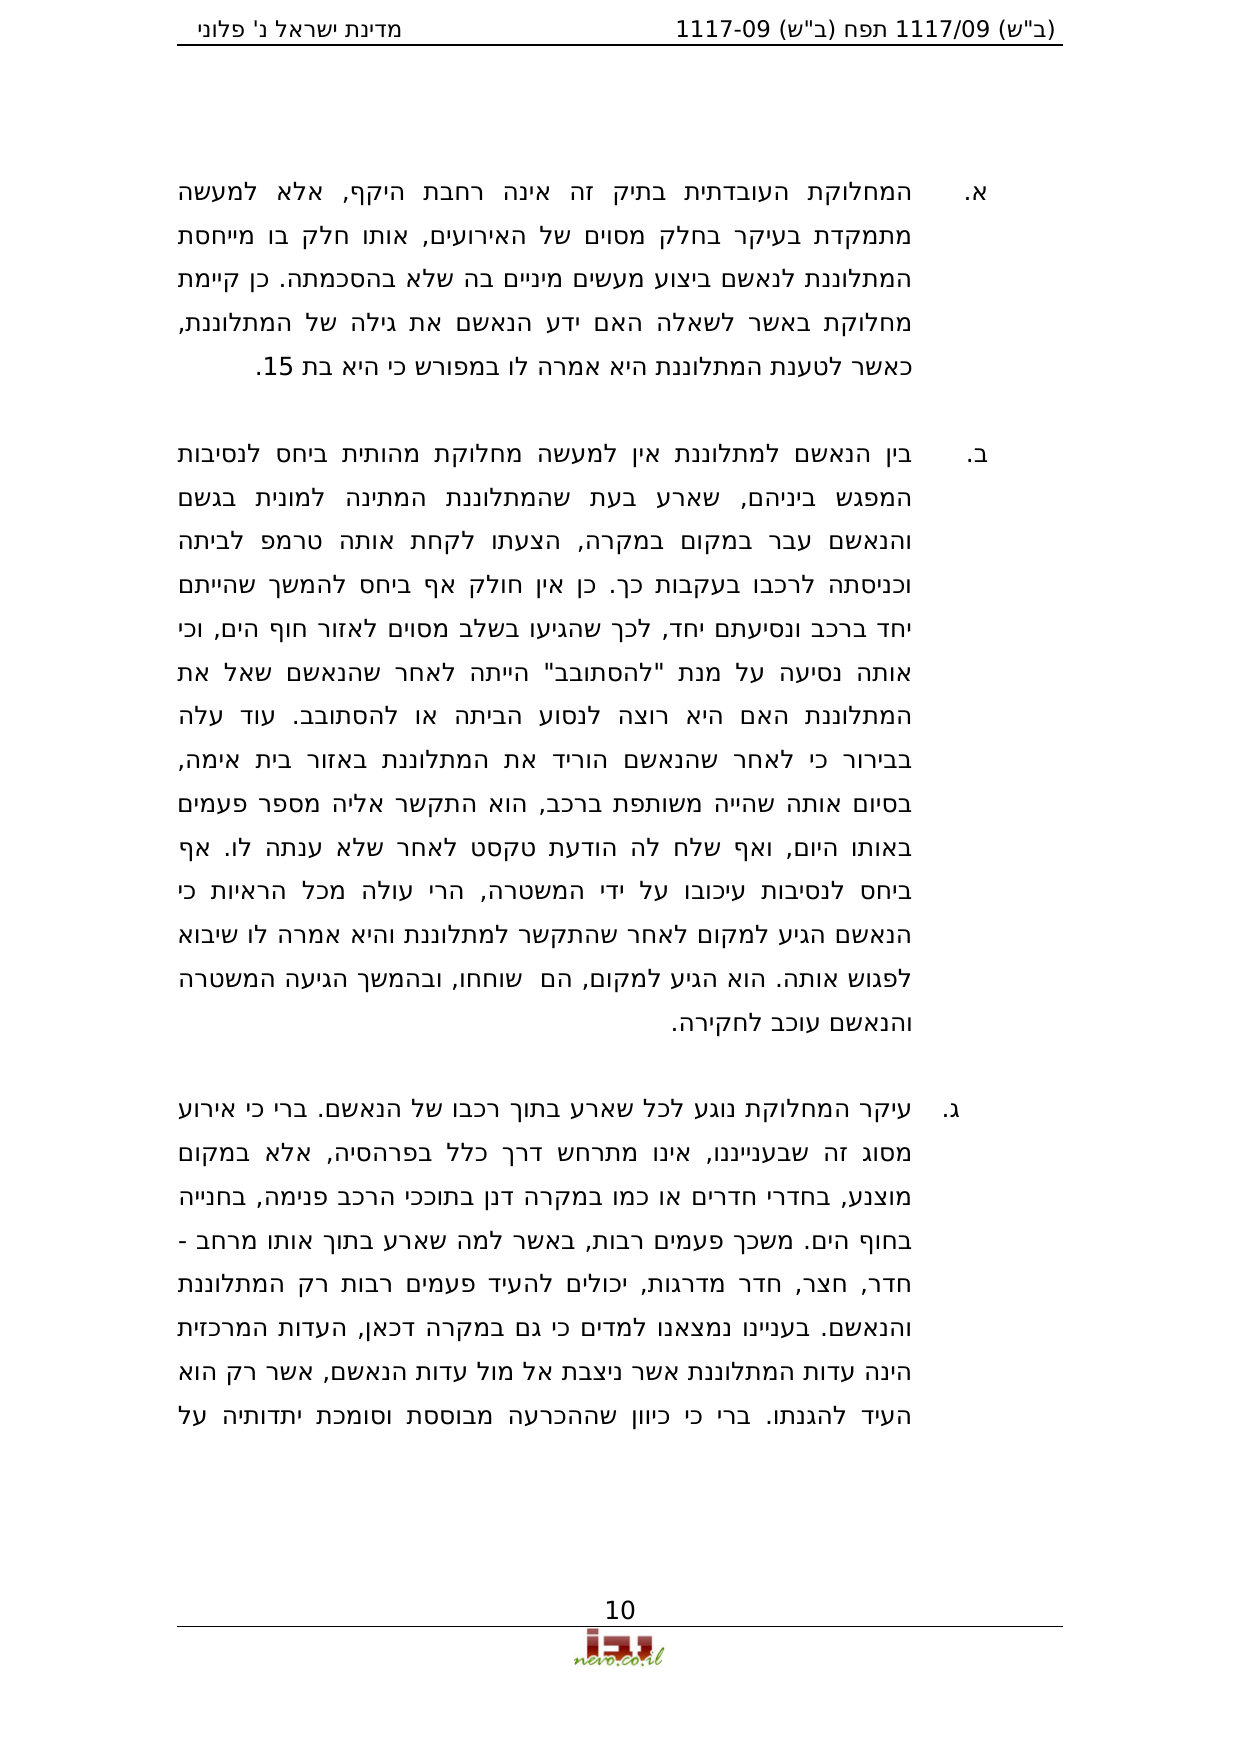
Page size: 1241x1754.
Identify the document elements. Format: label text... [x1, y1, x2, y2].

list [177, 1095, 951, 1430]
text ב. בין הנאשם למתלוננת אין למעשה מחלוקת מהותית ביחס לנסיבות המפגש ביניהם, שארע בעת שהמתלוננת המתינה למונית בגשם והנאשם עבר במקום במקרה, הצעתו לקחת אותה טרמפ לביתה וכניסתה לרכבו בעקבות כך. כן אין חולק אף ביחס להמשך שהייתם יחד ברכב ונסיעתם יחד, לכך שהגיעו בשלב מסוים לאזור חוף הים, וכי אותה נסיעה על מנת "להסתובב" הייתה לאחר שהנאשם שאל את המתלוננת האם היא רוצה לנסוע הביתה או להסתובב. עוד עלה בבירור כי לאחר שהנאשם הוריד את המתלוננת באזור בית אימה, בסיום אותה שהייה משותפת ברכב, הוא התקשר אליה מספר פעמים באותו היום, ואף שלח לה הודעת טקסט לאחר שלא ענתה לו. אף ביחס לנסיבות עיכובו על ידי המשטרה, הרי עולה מכל הראיות כי הנאשם הגיע למקום לאחר שהתקשר למתלוננת והיא אמרה לו שיבוא לפגוש אותה. הוא הגיע למקום, הם שוחחו, ובהמשך הגיעה המשטרה והנאשם עוכב לחקירה. [177, 439, 988, 1037]
picture [574, 1628, 666, 1667]
text א. המחלוקת העובדתית בתיק זה אינה רחבת היקף, אלא למעשה מתמקדת בעיקר בחלק מסוים של האירועים, אותו חלק בו מייחסת המתלוננת לנאשם ביצוע מעשים מיניים בה שלא בהסכמתה. כן קיימת מחלוקת באשר לשאלה האם ידע הנאשם את גילה של המתלוננת, כאשר לטענת המתלוננת היא אמרה לו במפורש כי היא בת 15. [177, 177, 988, 381]
